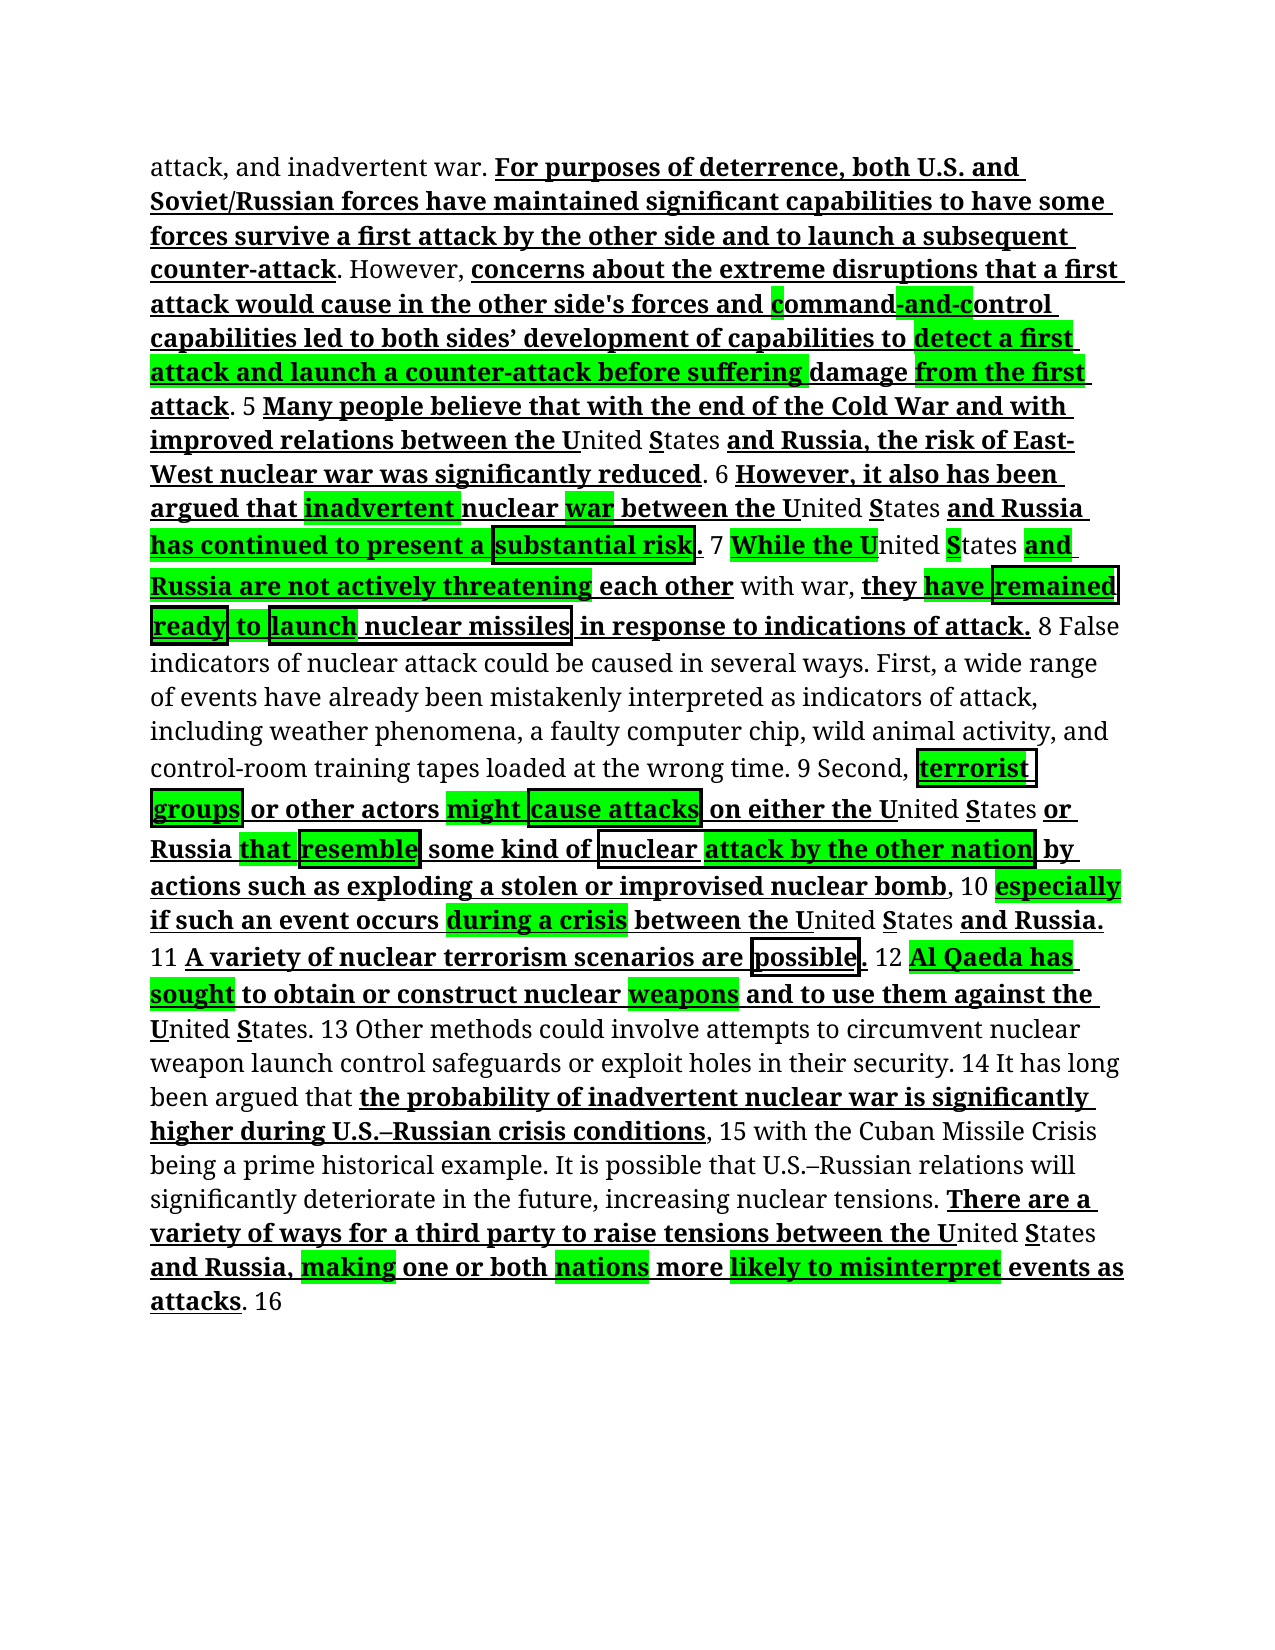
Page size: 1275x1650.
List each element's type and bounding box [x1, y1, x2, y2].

text [150, 150, 1125, 1318]
